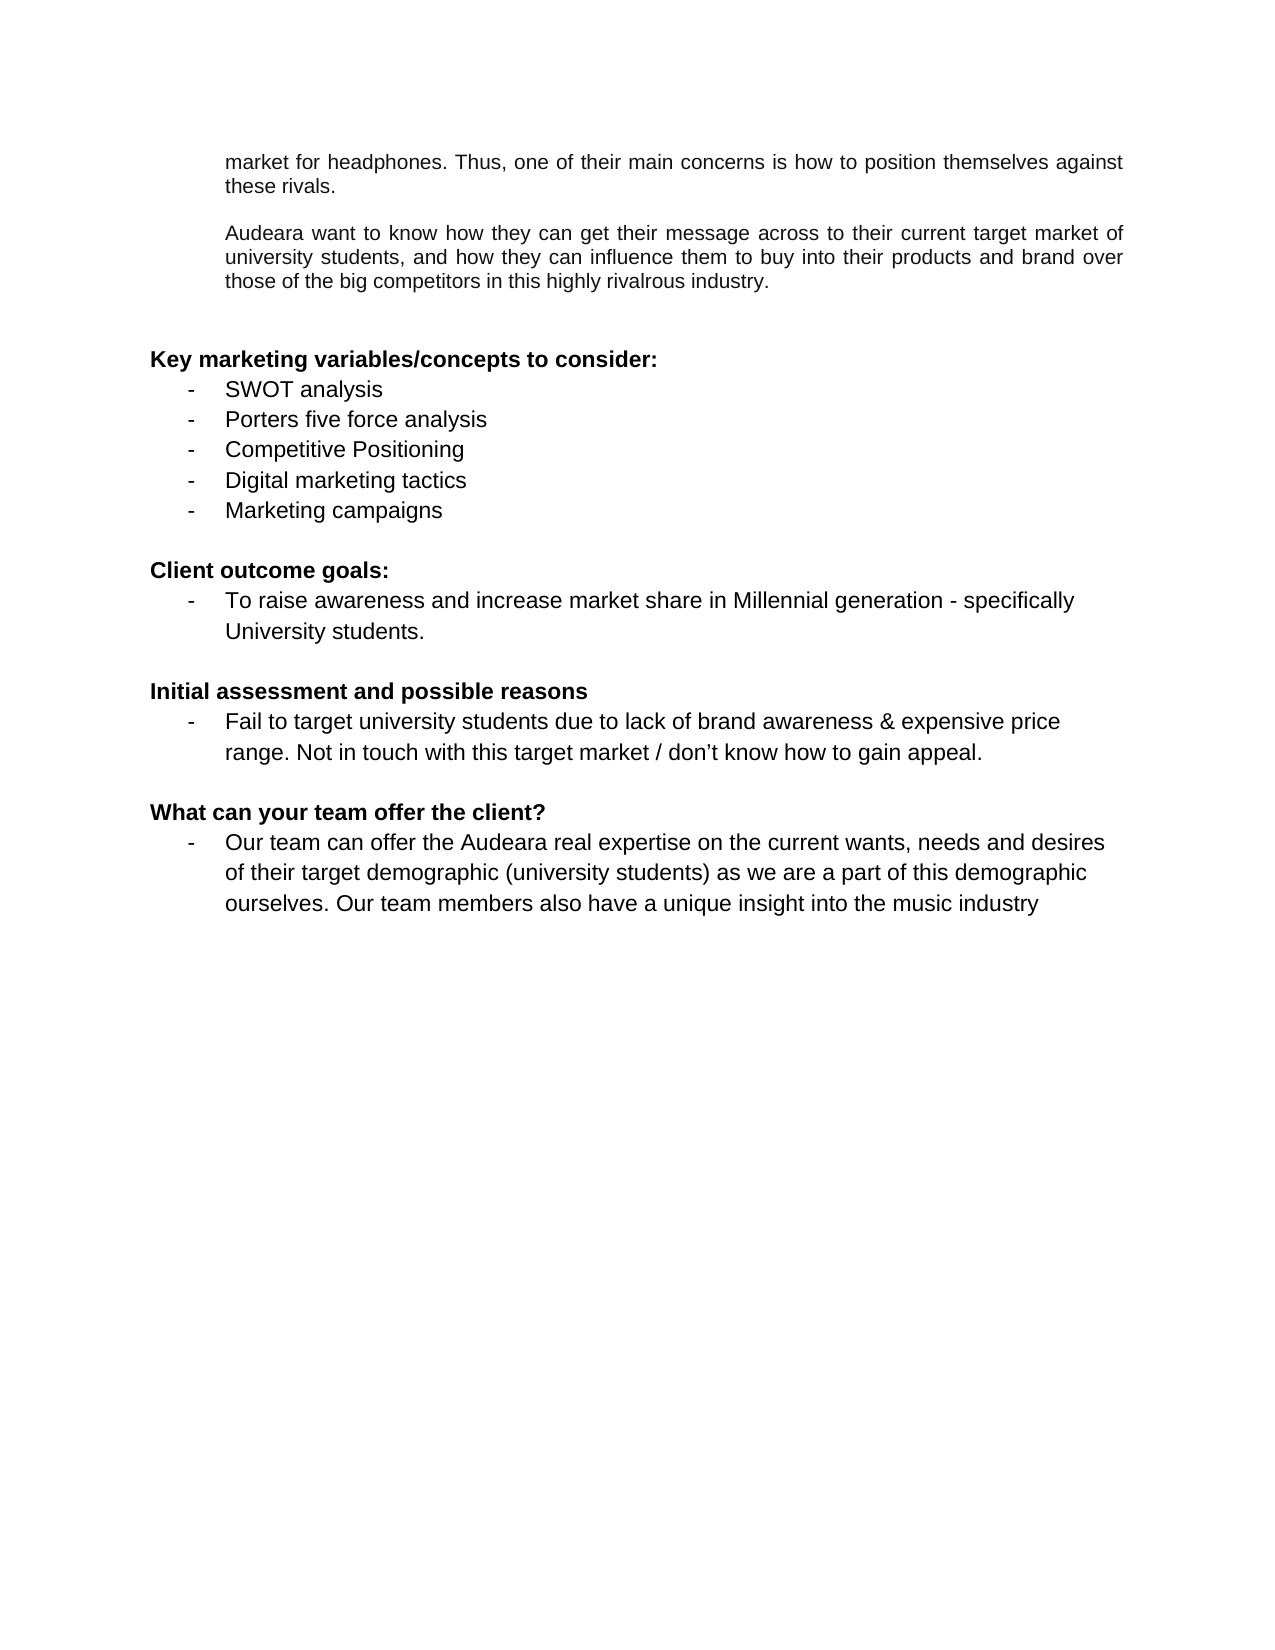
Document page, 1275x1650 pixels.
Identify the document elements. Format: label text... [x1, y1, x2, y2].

list Marketing campaigns [187, 497, 1125, 523]
list Competitive Positioning [187, 436, 1125, 463]
list Fail to target university students due to lack of brand awareness & expensive price range. Not in touch with this target market / don’t know how to gain appeal. [187, 708, 1125, 765]
text Audeara want to know how they can get their message across to their current target market of university students, and how they can influence them to buy into their products and brand over those of the big competitors in this highly rivalrous industry. [225, 221, 1125, 293]
text Client outcome goals: [150, 557, 1125, 584]
list Digital marketing tactics [187, 467, 1125, 493]
list To raise awareness and increase market share in Millennial generation - specifically University students. [187, 587, 1125, 644]
text What can your team offer the client? [150, 799, 1125, 825]
text Initial assessment and possible reasons [150, 678, 1125, 704]
list SWOT analysis [187, 376, 1125, 402]
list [187, 150, 1125, 198]
text Key marketing variables/concepts to consider: [150, 346, 1125, 372]
list Porters five force analysis [187, 406, 1125, 433]
list Our team can offer the Audeara real expertise on the current wants, needs and desires of their target demographic (university students) as we are a part of this demographic ourselves. Our team members also have a unique insight into the music industry [187, 829, 1125, 916]
